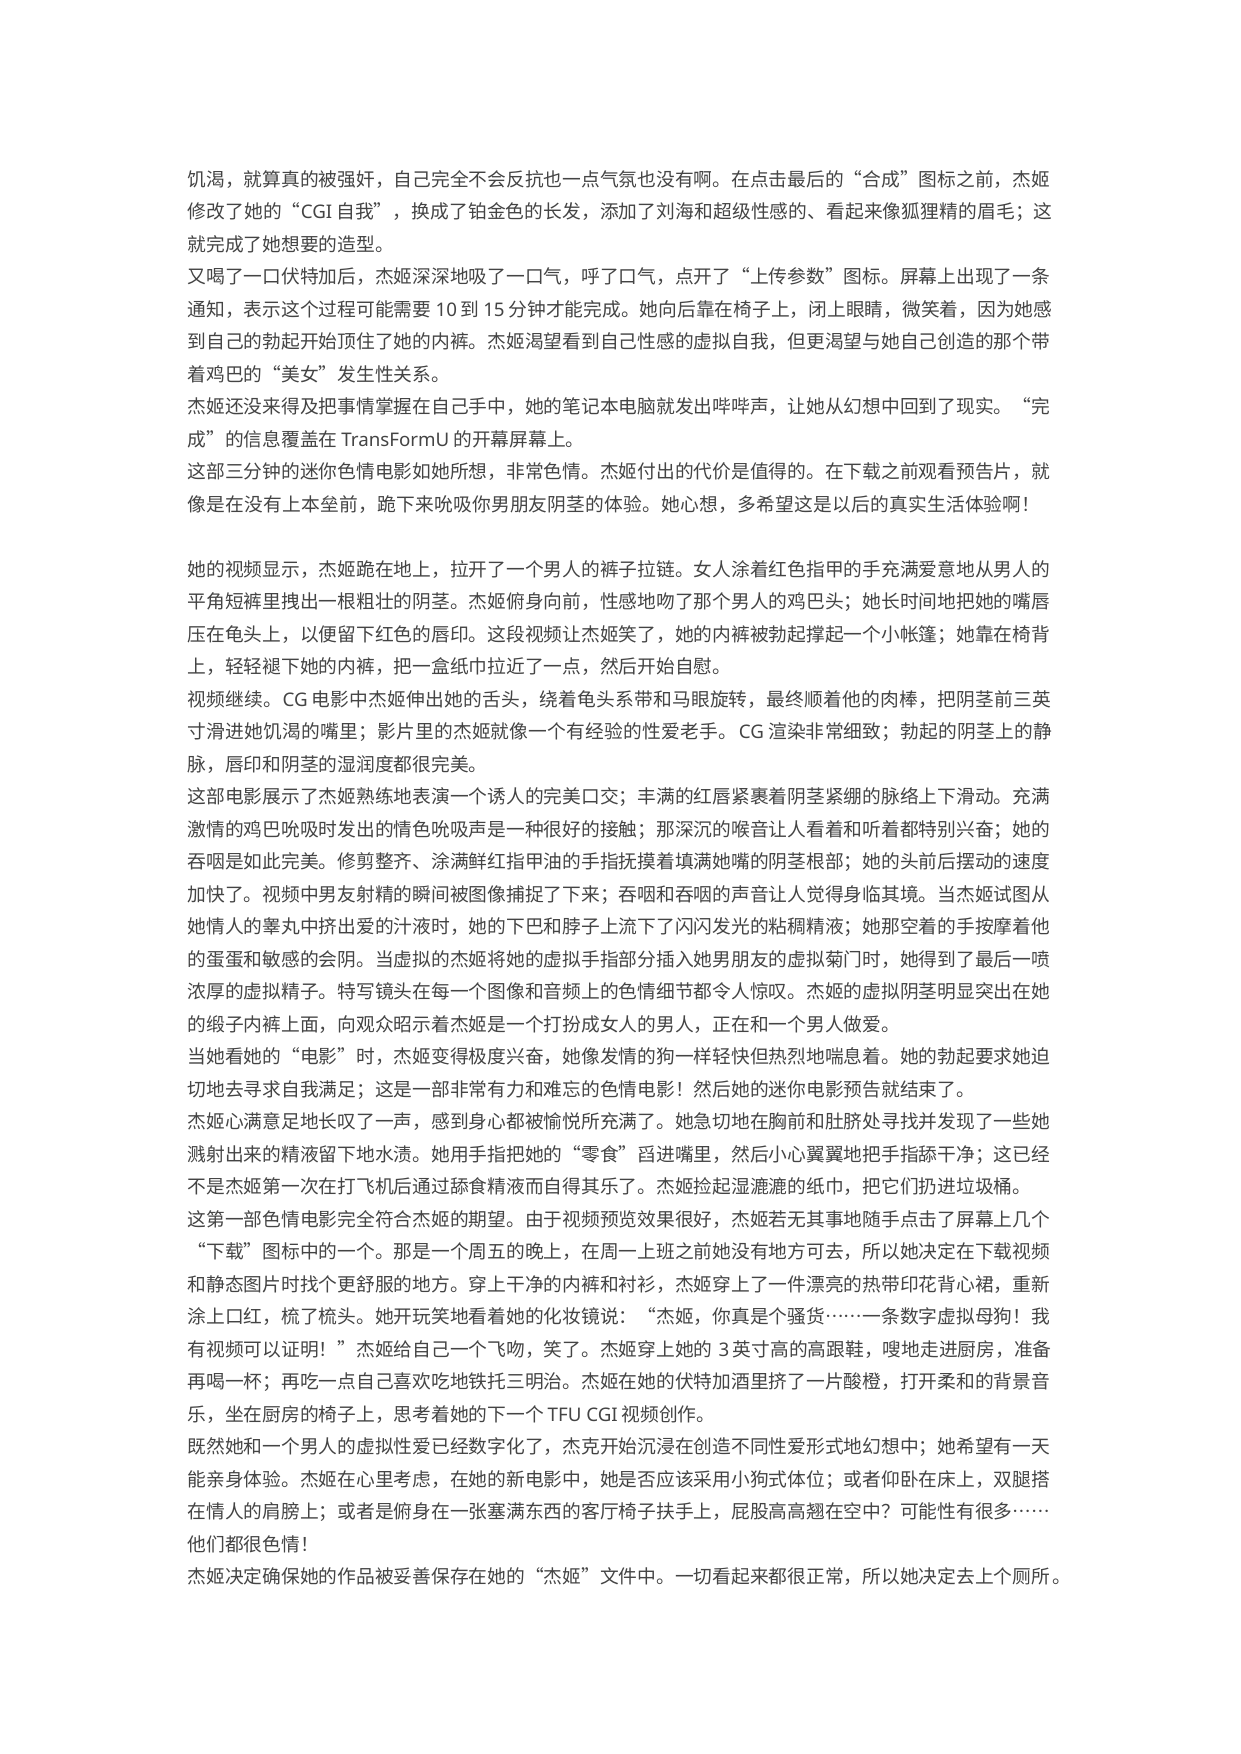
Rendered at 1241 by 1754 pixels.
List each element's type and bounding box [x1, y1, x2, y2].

text [187, 162, 1053, 1592]
